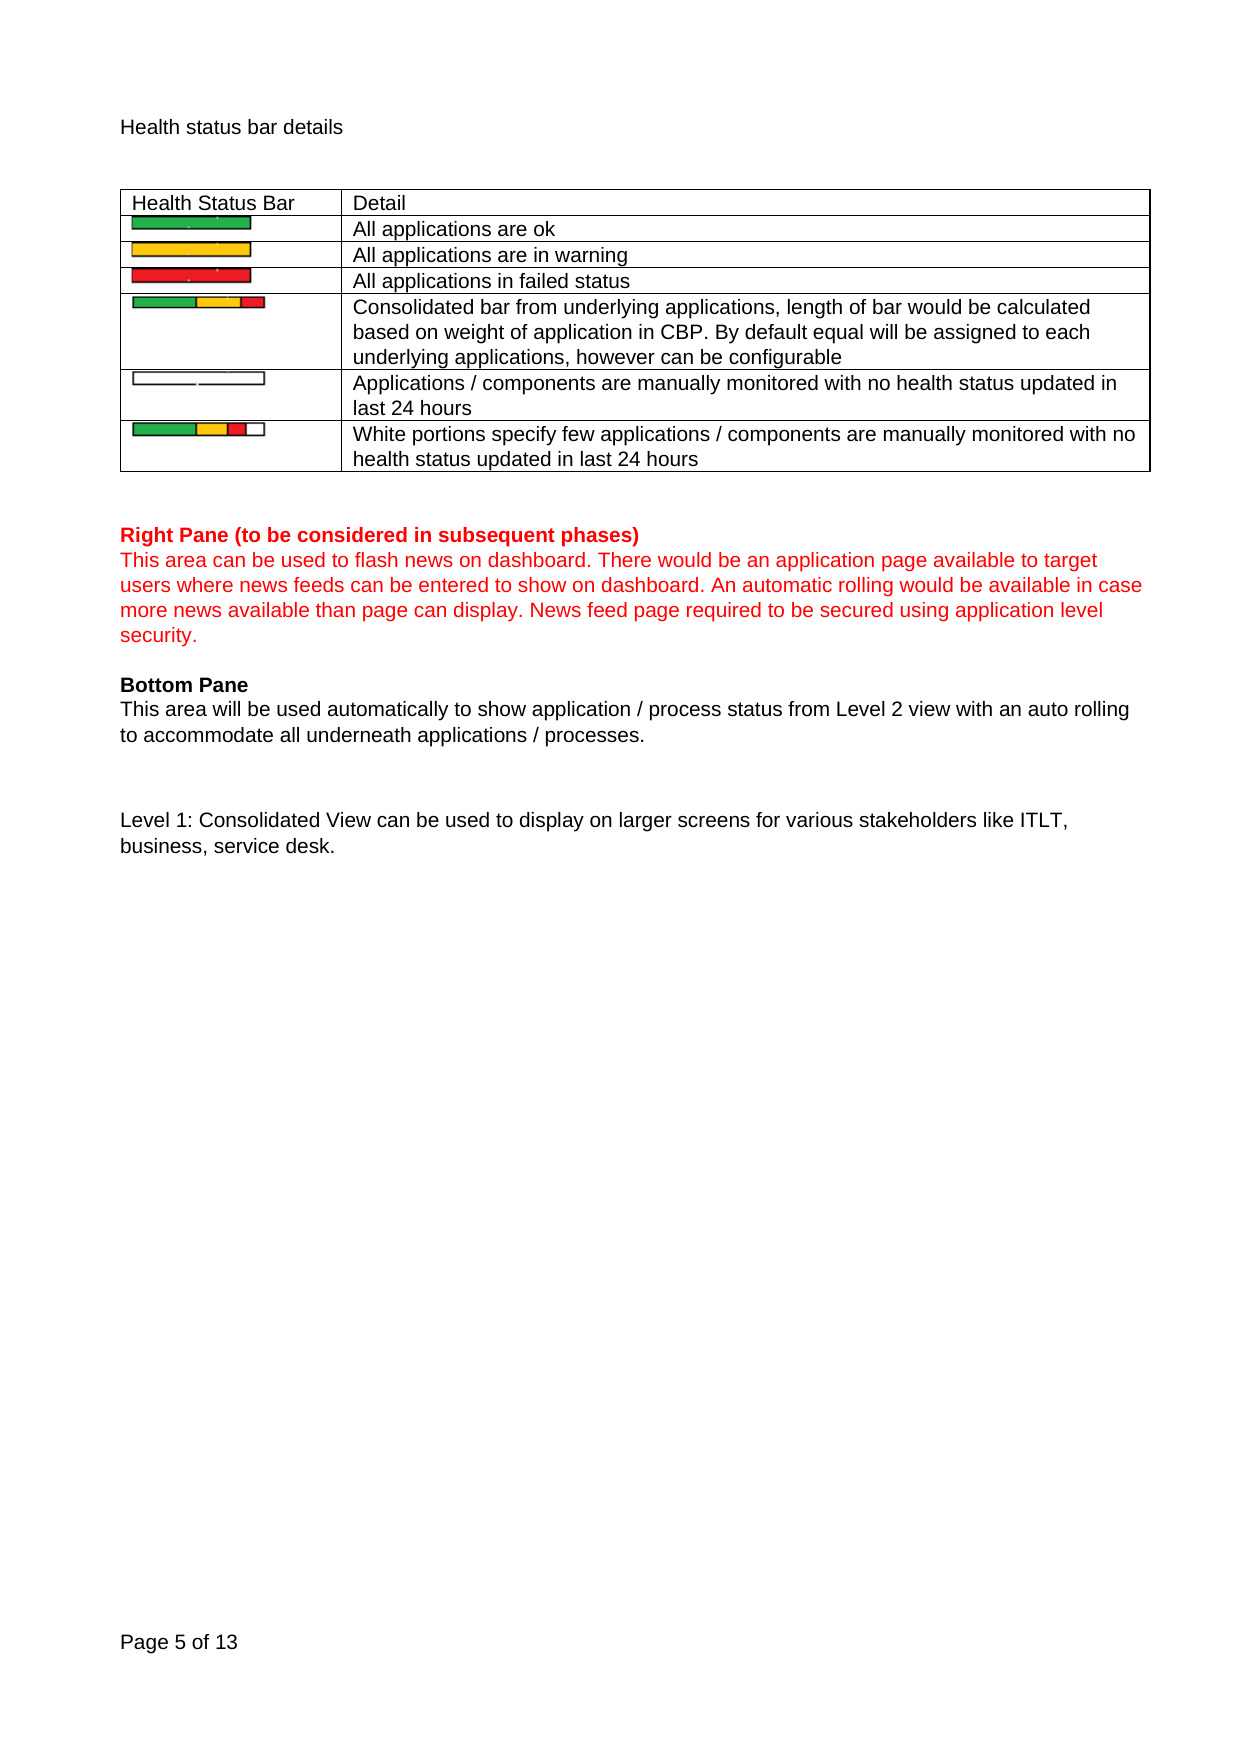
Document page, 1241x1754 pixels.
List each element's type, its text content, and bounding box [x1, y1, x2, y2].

table_header Health Status Bar [121, 190, 341, 215]
table_cell Consolidated bar from underlying applications, length of bar would be calculated based on weight of application in CBP. By default equal will be assigned to each underlying applications, however can be configurable [342, 294, 1149, 369]
text This area will be used automatically to show application / process status from Level 2 view with an auto rolling to accommodate all underneath applications / processes. [120, 697, 1150, 747]
table_header Detail [342, 190, 1149, 215]
text This area can be used to flash news on dashboard. There would be an application page available to target users where news feeds can be entered to show on dashboard. An automatic rolling would be available in case more news available than page can display. News feed page required to be secured using application level security. [120, 547, 1150, 647]
table_cell White portions specify few applications / components are manually monitored with no health status updated in last 24 hours [342, 421, 1149, 471]
table_cell [121, 294, 341, 369]
table_cell All applications in failed status [342, 268, 1149, 293]
picture [131, 242, 252, 259]
picture [131, 294, 266, 311]
picture [131, 370, 266, 387]
picture [131, 268, 252, 285]
text Right Pane (to be considered in subsequent phases) [120, 522, 1150, 547]
table_cell [121, 370, 341, 420]
picture [131, 216, 252, 233]
table_cell All applications are in warning [342, 242, 1149, 267]
text Bottom Pane [120, 672, 1150, 697]
table_cell Applications / components are manually monitored with no health status updated in last 24 hours [342, 370, 1149, 420]
table_cell [121, 242, 341, 267]
table_cell All applications are ok [342, 216, 1149, 241]
table_cell [121, 421, 341, 471]
table_cell [121, 216, 341, 241]
picture [131, 421, 266, 438]
table_cell [121, 268, 341, 293]
text Level 1: Consolidated View can be used to display on larger screens for various stakeholders like ITLT, business, service desk. [120, 808, 1150, 858]
text Health status bar details [120, 114, 1150, 139]
